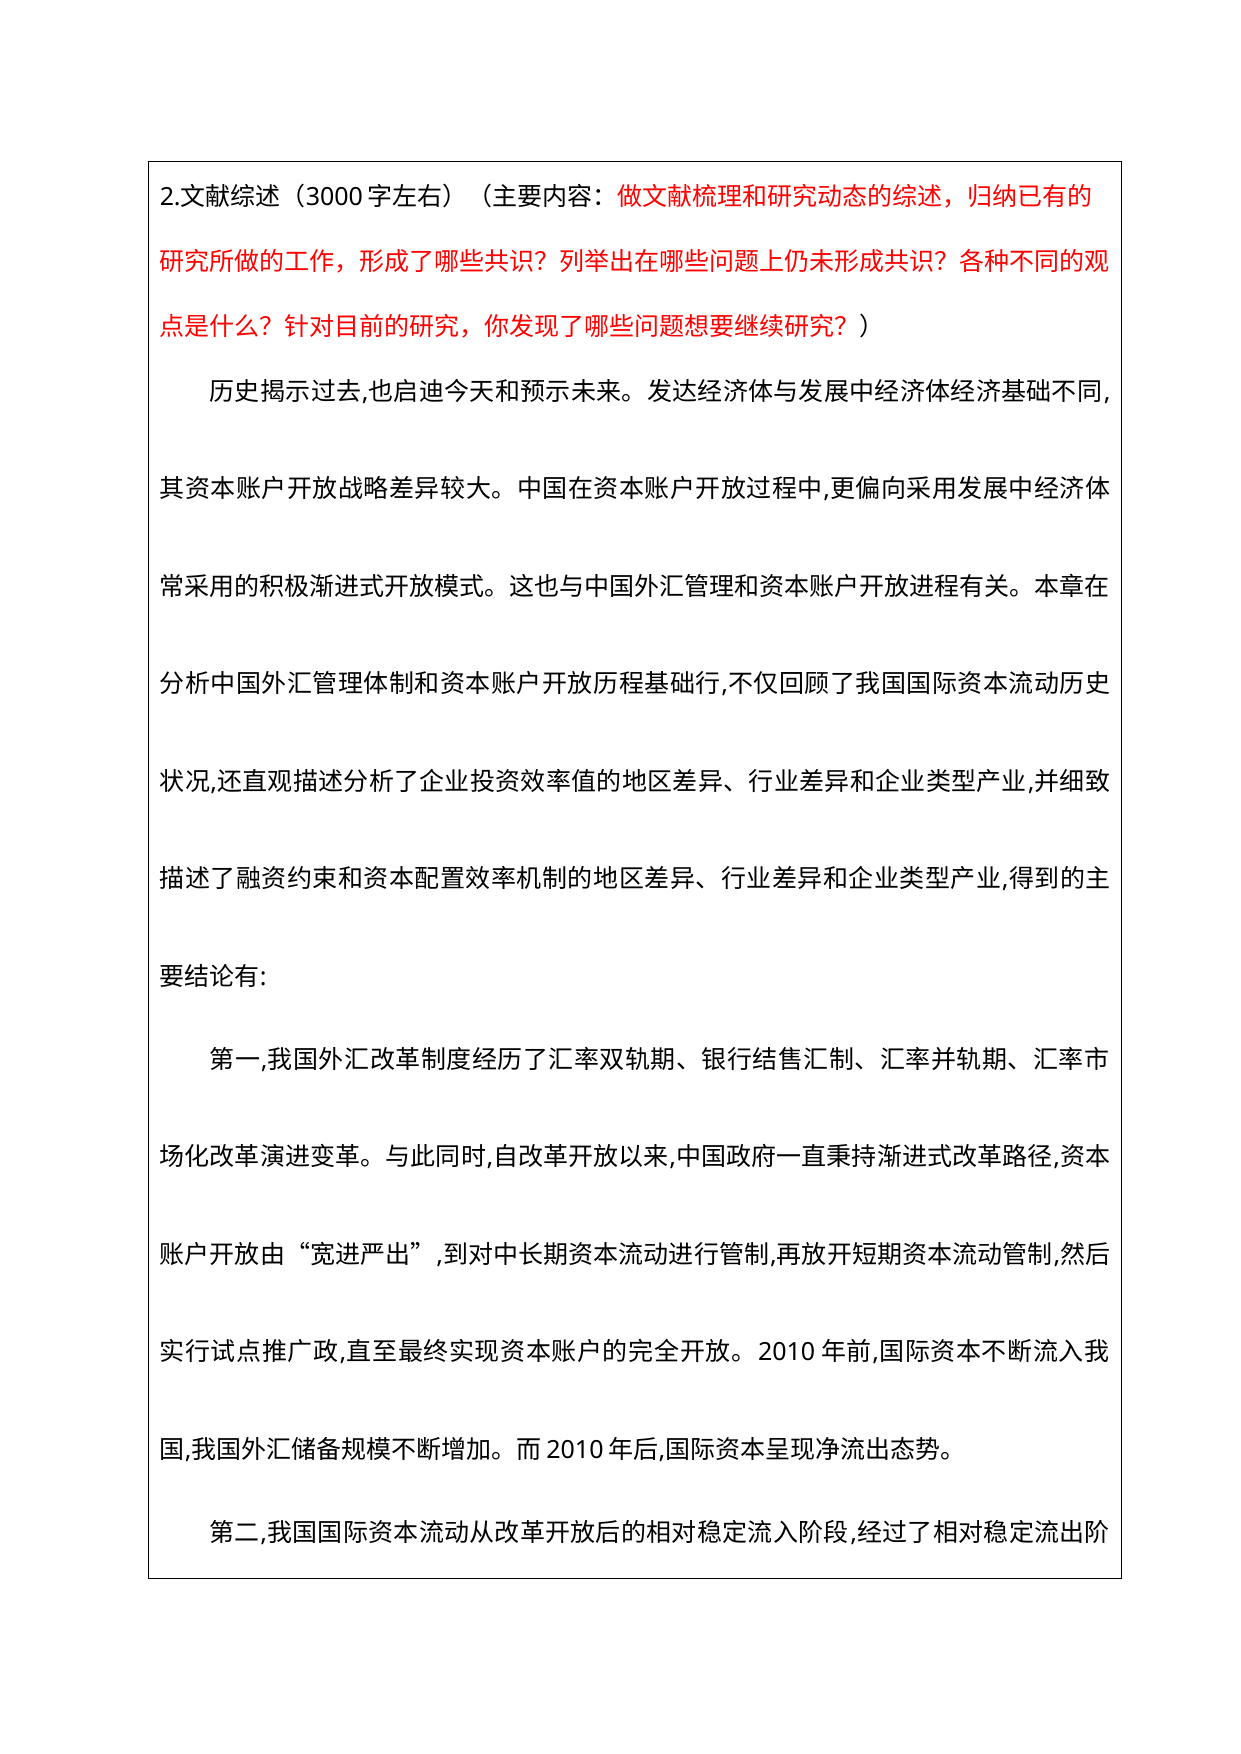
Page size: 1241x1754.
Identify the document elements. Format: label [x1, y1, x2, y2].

table_header [149, 162, 1121, 1578]
